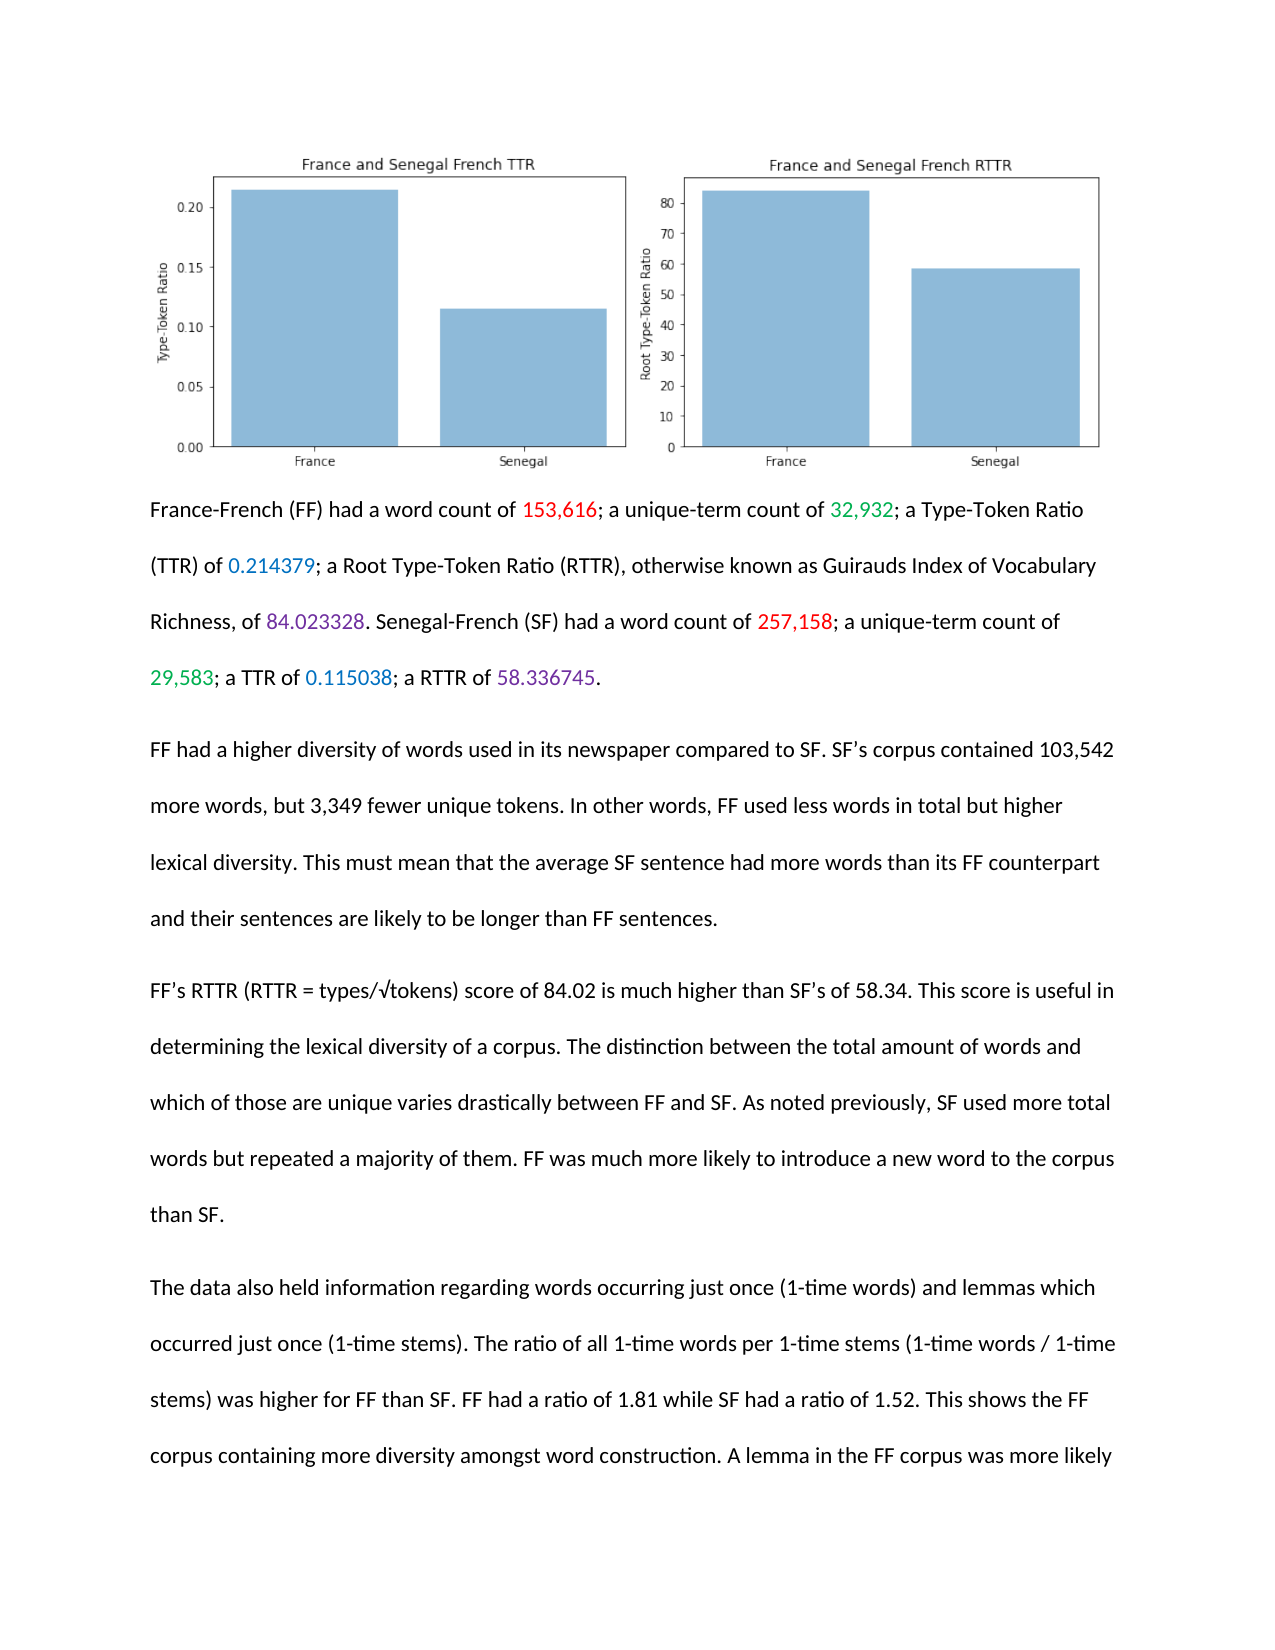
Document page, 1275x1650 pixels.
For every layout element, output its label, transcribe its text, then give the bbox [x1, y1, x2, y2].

picture [150, 150, 1105, 476]
text FF’s RTTR (RTTR = types/√tokens) score of 84.02 is much higher than SF’s of 58.34. This score is useful in determining the lexical diversity of a corpus. The distinction between the total amount of words and which of those are unique varies drastically between FF and SF. As noted previously, SF used more total words but repeated a majority of them. FF was much more likely to introduce a new word to the corpus than SF. [150, 976, 1125, 1229]
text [150, 1273, 1125, 1469]
text France-French (FF) had a word count of 153,616; a unique-term count of 32,932; a Type-Token Ratio (TTR) of 0.214379; a Root Type-Token Ratio (RTTR), otherwise known as Guirauds Index of Vocabulary Richness, of 84.023328. Senegal-French (SF) had a word count of 257,158; a unique-term count of 29,583; a TTR of 0.115038; a RTTR of 58.336745. [150, 495, 1125, 691]
text FF had a higher diversity of words used in its newspaper compared to SF. SF’s corpus contained 103,542 more words, but 3,349 fewer unique tokens. In other words, FF used less words in total but higher lexical diversity. This must mean that the average SF sentence had more words than its FF counterpart and their sentences are likely to be longer than FF sentences. [150, 736, 1125, 932]
